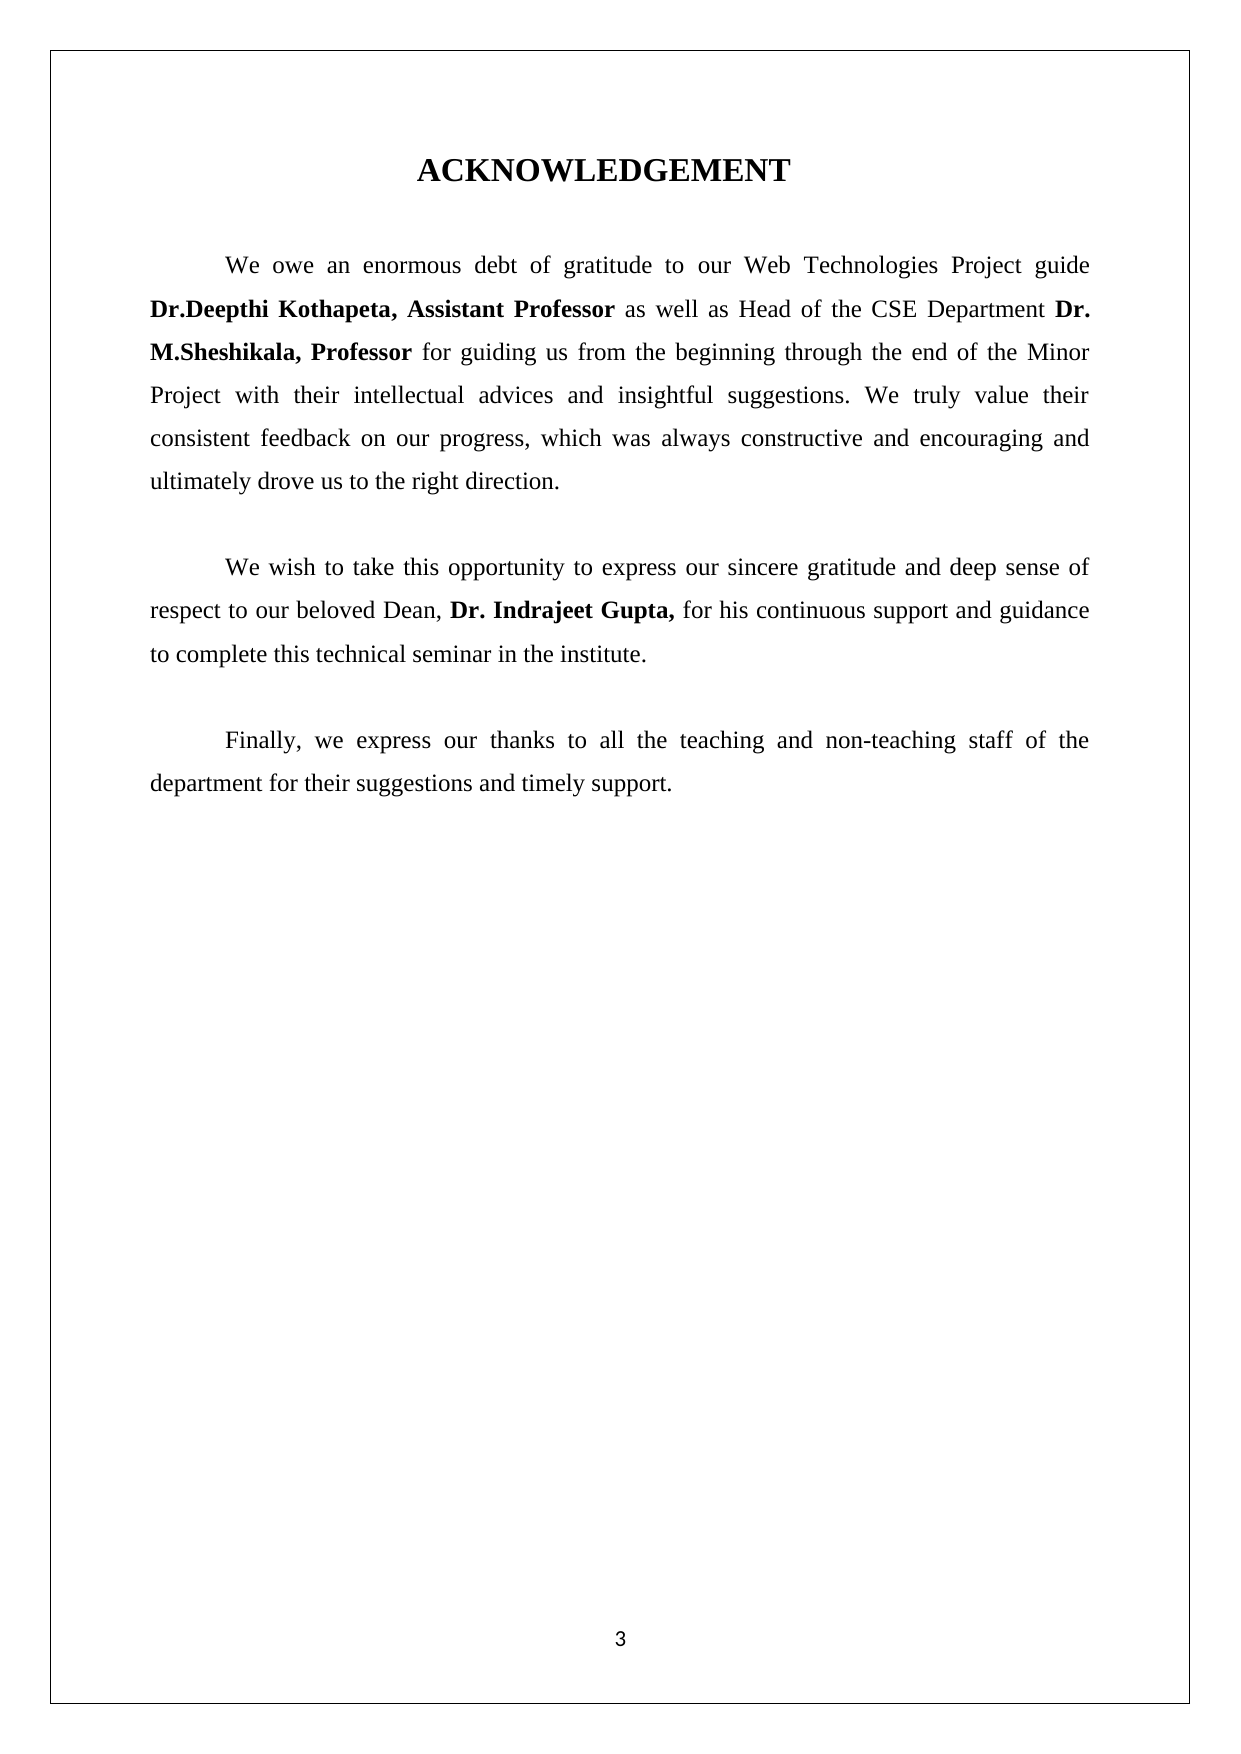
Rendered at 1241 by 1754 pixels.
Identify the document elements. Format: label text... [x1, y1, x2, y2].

text We owe an enormous debt of gratitude to our Web Technologies Project guide Dr.Deepthi Kothapeta, Assistant Professor as well as Head of the CSE Department Dr. M.Sheshikala, Professor for guiding us from the beginning through the end of the Minor Project with their intellectual advices and insightful suggestions. We truly value their consistent feedback on our progress, which was always constructive and encouraging and ultimately drove us to the right direction. [150, 251, 1090, 495]
text Finally, we express our thanks to all the teaching and non-teaching staff of the department for their suggestions and timely support. [150, 725, 1090, 797]
text We wish to take this opportunity to express our sincere gratitude and deep sense of respect to our beloved Dean, Dr. Indrajeet Gupta, for his continuous support and guidance to complete this technical seminar in the institute. [150, 552, 1090, 667]
text ACKNOWLEDGEMENT [150, 150, 1128, 188]
